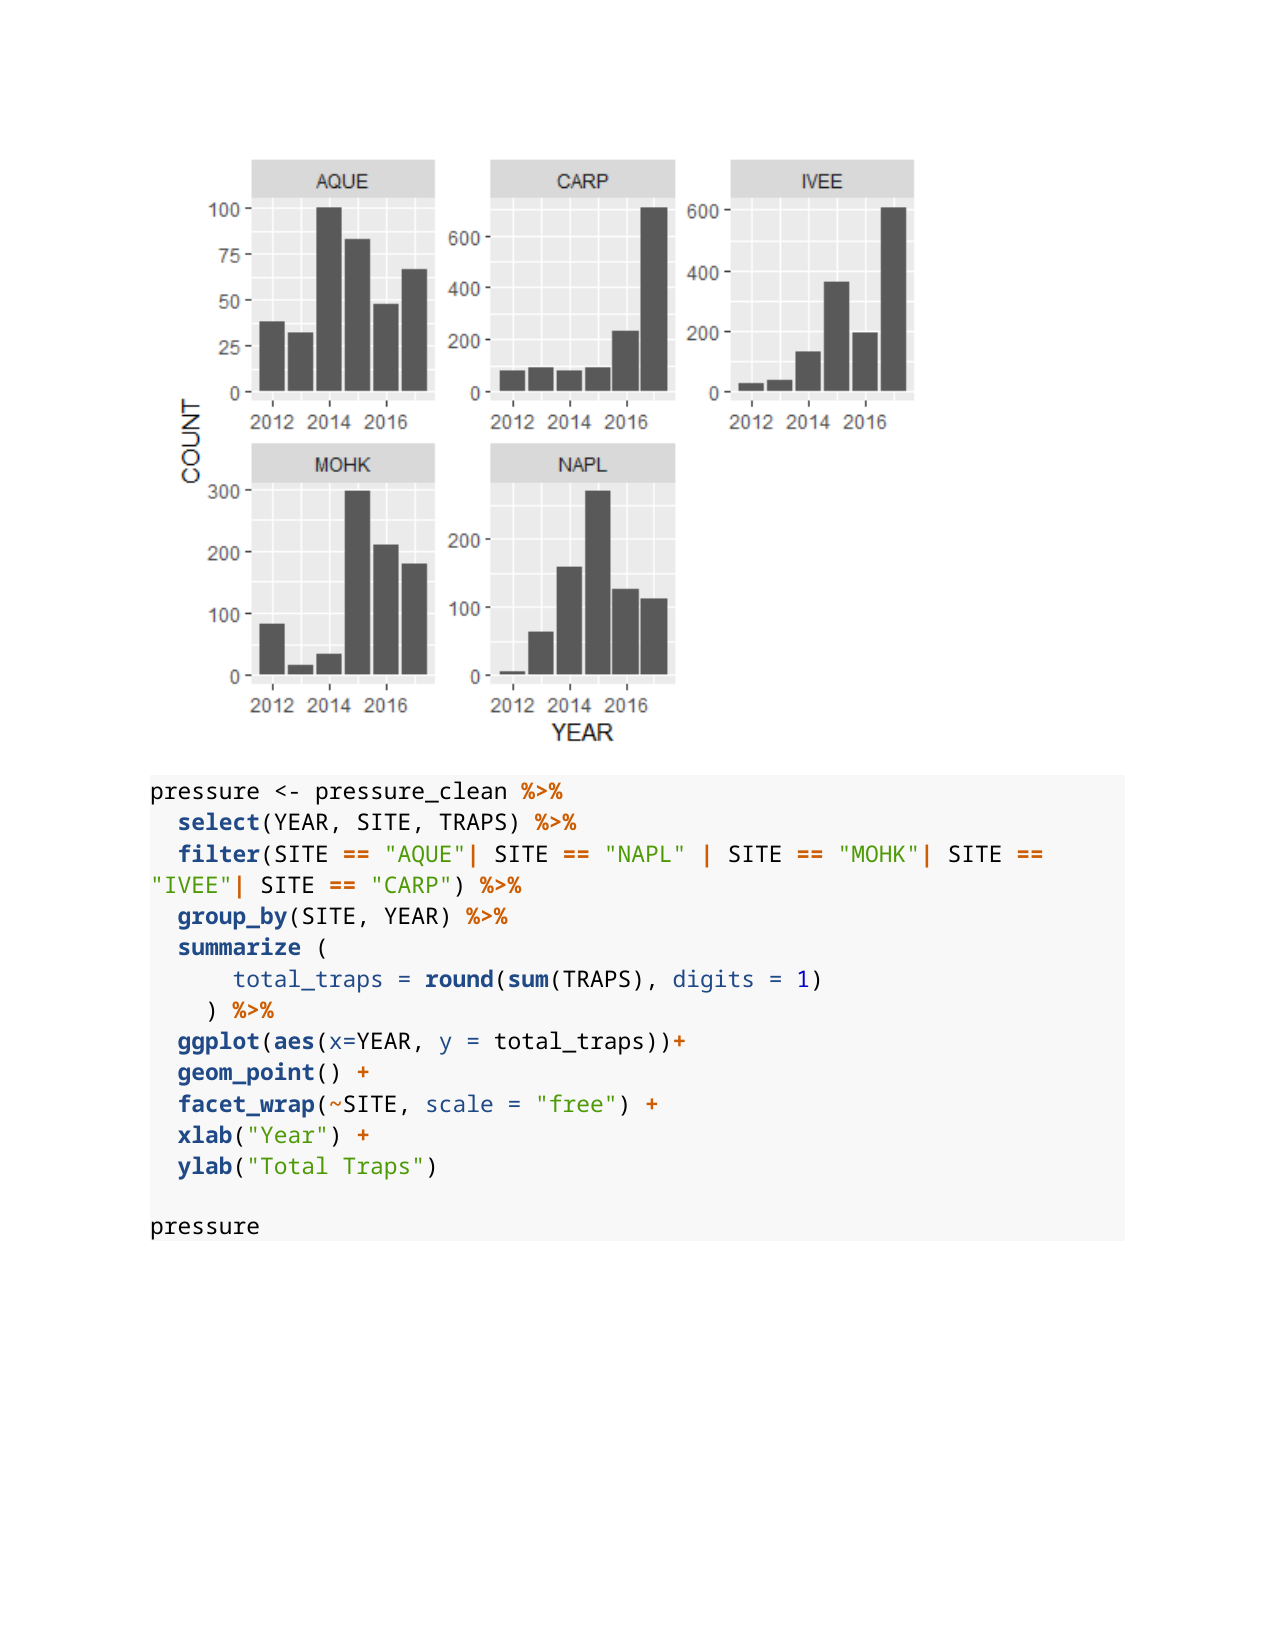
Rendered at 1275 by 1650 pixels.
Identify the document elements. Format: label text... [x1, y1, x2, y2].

text pressure <- pressure_clean %>% select(YEAR, SITE, TRAPS) %>% filter(SITE == "AQUE"| SITE == "NAPL" | SITE == "MOHK"| SITE == "IVEE"| SITE == "CARP") %>% group_by(SITE, YEAR) %>% summarize ( total_traps = round(sum(TRAPS), digits = 1) ) %>% ggplot(aes(x=YEAR, y = total_traps))+ geom_point() + facet_wrap(~SITE, scale = "free") + xlab("Year") + ylab("Total Traps") pressure [150, 775, 1125, 1241]
picture [168, 150, 927, 757]
